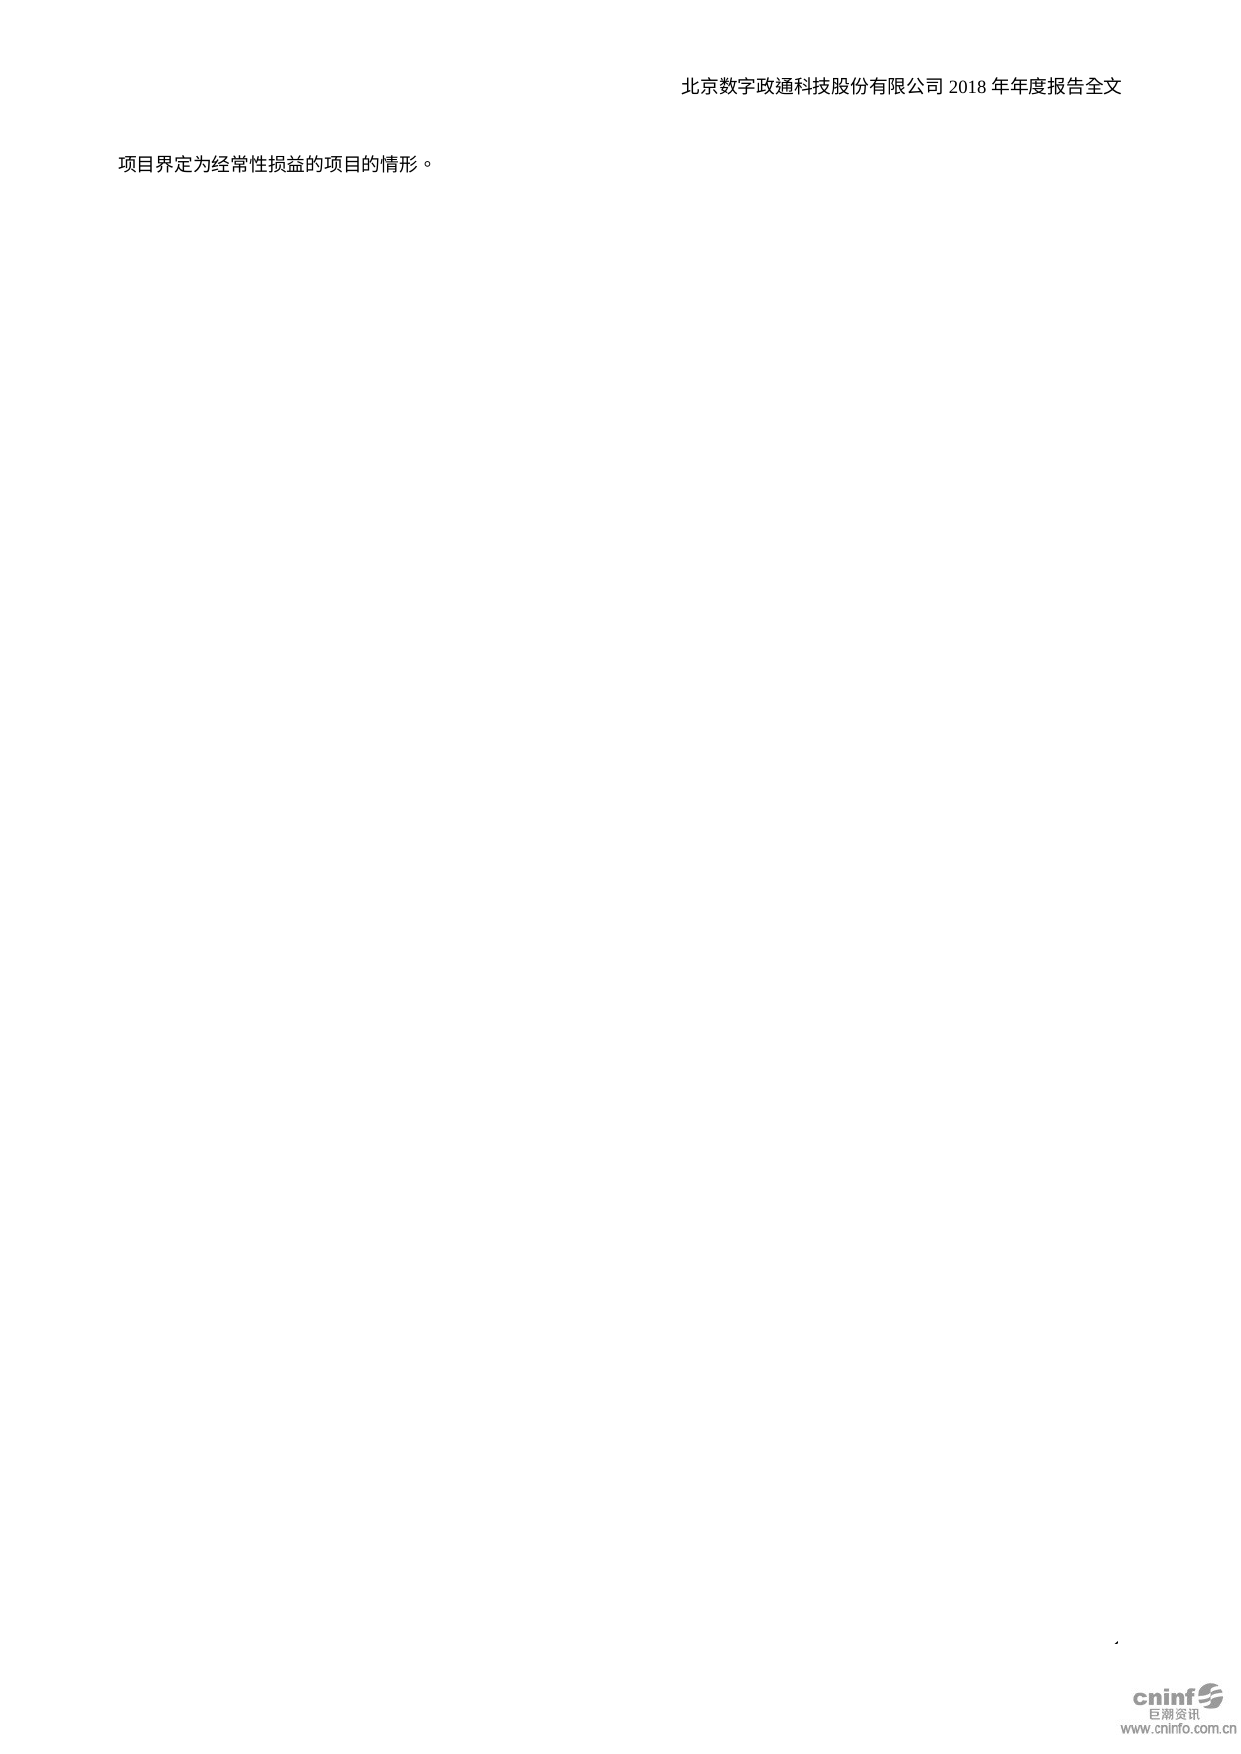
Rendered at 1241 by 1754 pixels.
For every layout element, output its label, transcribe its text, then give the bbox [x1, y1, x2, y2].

picture [1115, 1680, 1240, 1737]
text 项目界定为经常性损益的项目的情形。 [118, 152, 1138, 177]
